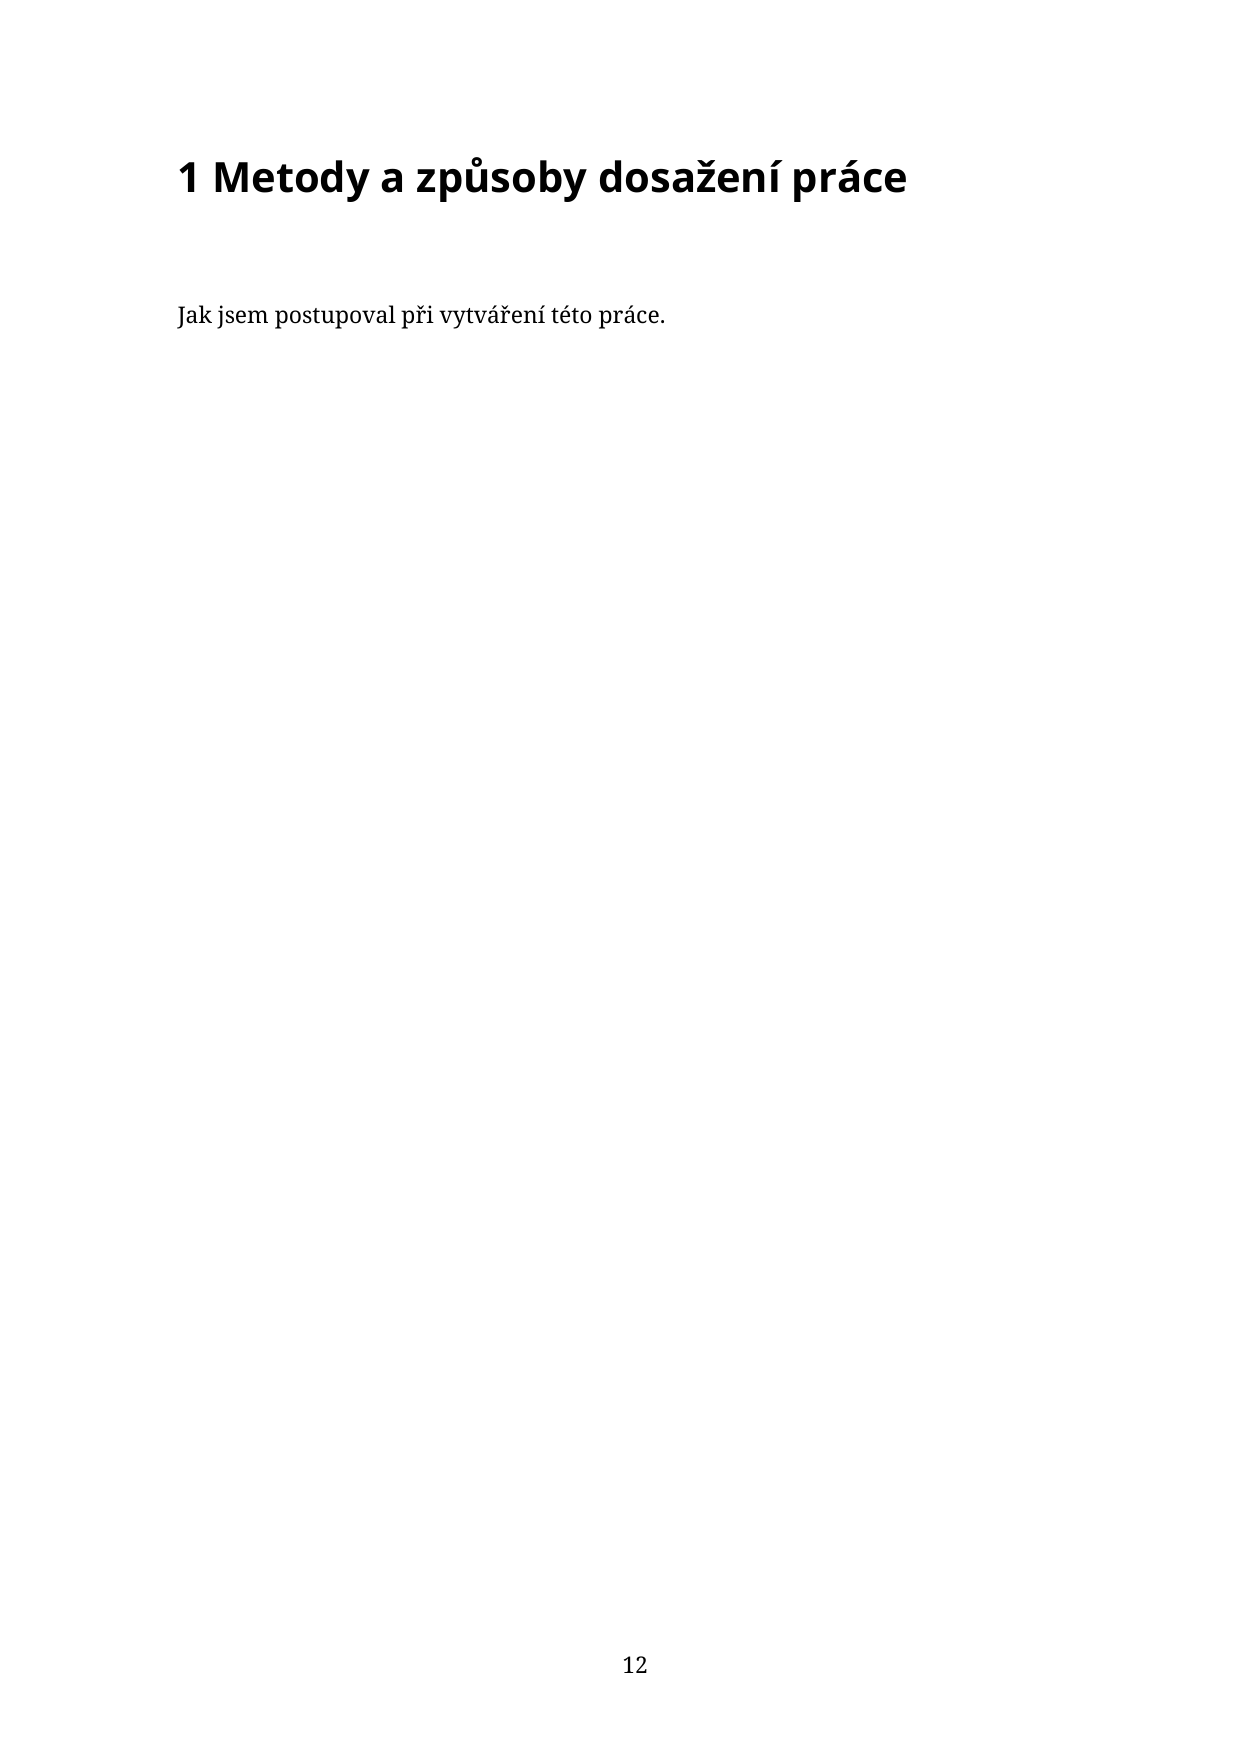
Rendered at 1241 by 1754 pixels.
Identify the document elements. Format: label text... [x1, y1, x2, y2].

text Jak jsem postupoval při vytváření této práce. [177, 299, 1092, 330]
subtitle Metody a způsoby dosažení práce [177, 148, 1092, 204]
